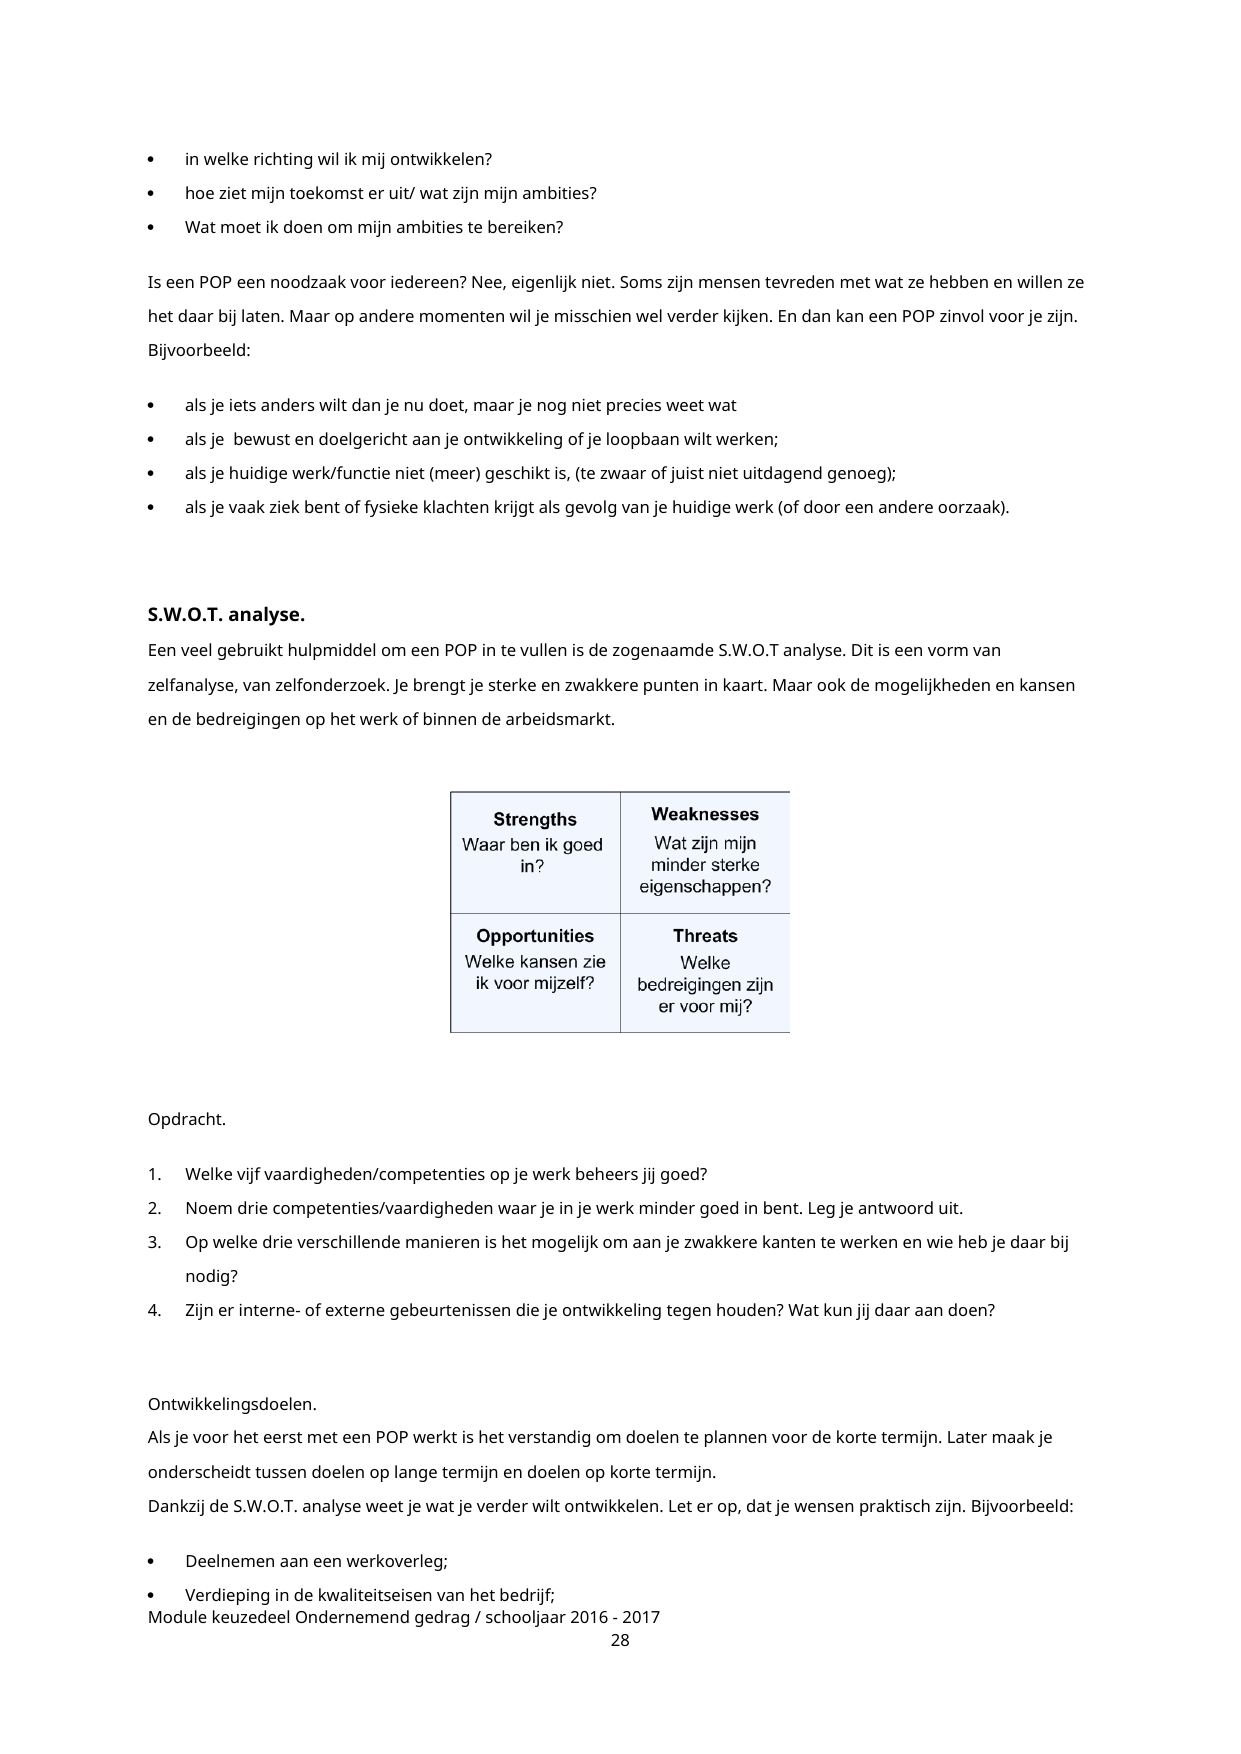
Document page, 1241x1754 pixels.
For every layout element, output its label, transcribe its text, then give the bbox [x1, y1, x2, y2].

list in welke richting wil ik mij ontwikkelen? [148, 148, 1093, 170]
text Als je voor het eerst met een POP werkt is het verstandig om doelen te plannen voor de korte termijn. Later maak je onderscheidt tussen doelen op lange termijn en doelen op korte termijn. [148, 1426, 1093, 1483]
text Een veel gebruikt hulpmiddel om een POP in te vullen is de zogenaamde S.W.O.T analyse. Dit is een vorm van zelfanalyse, van zelfonderzoek. Je brengt je sterke en zwakkere punten in kaart. Maar ook de mogelijkheden en kansen en de bedreigingen op het werk of binnen de arbeidsmarkt. [148, 639, 1093, 730]
list Deelnemen aan een werkoverleg; [148, 1549, 1093, 1572]
text Ontwikkelingsdoelen. [148, 1392, 1093, 1415]
picture [450, 791, 790, 1033]
list Verdieping in de kwaliteitseisen van het bedrijf; [148, 1583, 1093, 1606]
text Is een POP een noodzaak voor iedereen? Nee, eigenlijk niet. Soms zijn mensen tevreden met wat ze hebben en willen ze het daar bij laten. Maar op andere momenten wil je misschien wel verder kijken. En dan kan een POP zinvol voor je zijn. Bijvoorbeeld: [148, 271, 1093, 361]
text Dankzij de S.W.O.T. analyse weet je wat je verder wilt ontwikkelen. Let er op, dat je wensen praktisch zijn. Bijvoorbeeld: [148, 1494, 1093, 1517]
text Opdracht. [148, 1108, 1093, 1131]
list Wat moet ik doen om mijn ambities te bereiken? [148, 216, 1093, 238]
list Welke vijf vaardigheden/competenties op je werk beheers jij goed? [148, 1163, 1093, 1185]
list als je huidige werk/functie niet (meer) geschikt is, (te zwaar of juist niet uitdagend genoeg); [148, 462, 1093, 484]
list als je bewust en doelgericht aan je ontwikkeling of je loopbaan wilt werken; [148, 428, 1093, 450]
text S.W.O.T. analyse. [148, 601, 1093, 626]
list hoe ziet mijn toekomst er uit/ wat zijn mijn ambities? [148, 182, 1093, 204]
list als je iets anders wilt dan je nu doet, maar je nog niet precies weet wat [148, 394, 1093, 416]
list als je vaak ziek bent of fysieke klachten krijgt als gevolg van je huidige werk (of door een andere oorzaak). [148, 496, 1093, 518]
list Zijn er interne- of externe gebeurtenissen die je ontwikkeling tegen houden? Wat kun jij daar aan doen? [148, 1299, 1093, 1322]
list Op welke drie verschillende manieren is het mogelijk om aan je zwakkere kanten te werken en wie heb je daar bij nodig? [148, 1231, 1093, 1288]
list Noem drie competenties/vaardigheden waar je in je werk minder goed in bent. Leg je antwoord uit. [148, 1197, 1093, 1219]
